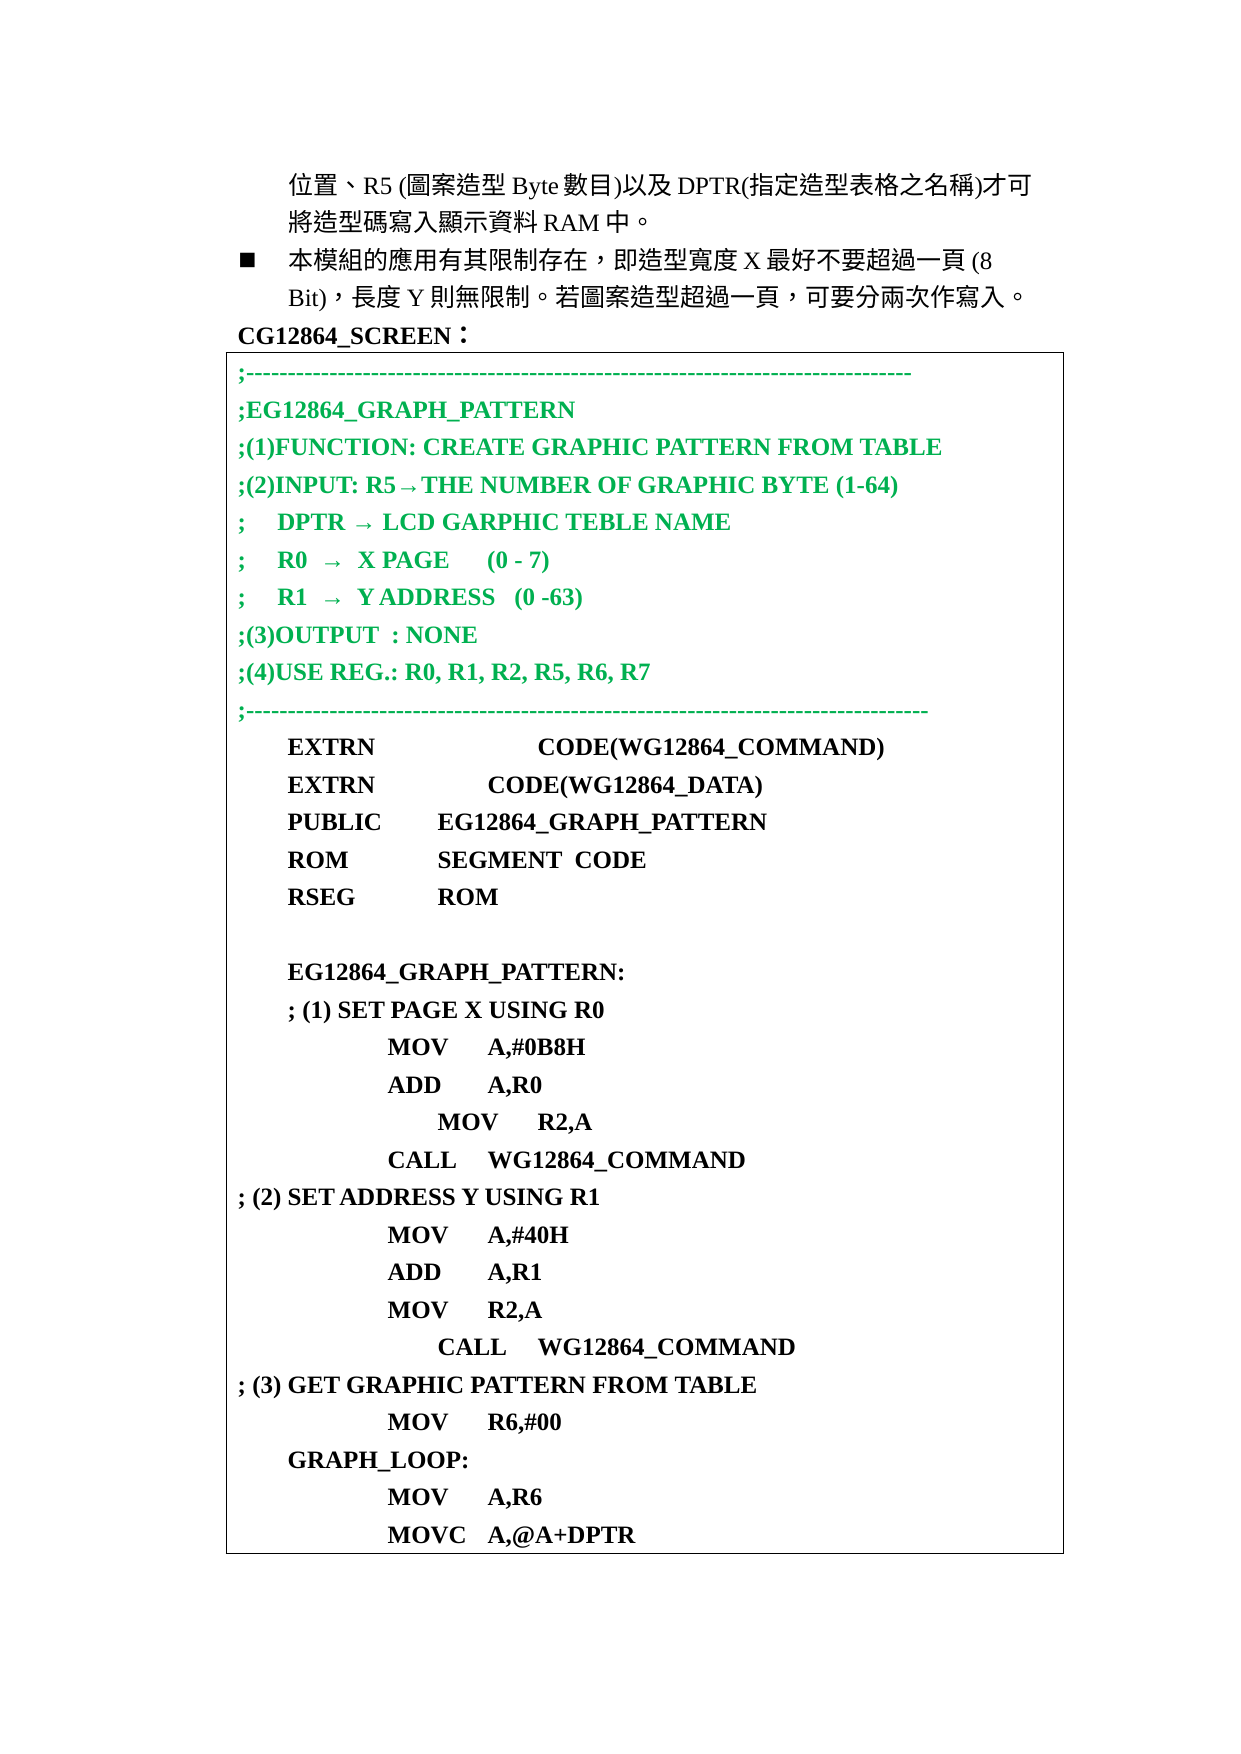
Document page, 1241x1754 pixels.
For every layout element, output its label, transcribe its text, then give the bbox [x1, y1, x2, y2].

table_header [227, 353, 1063, 1553]
text CG12864_SCREEN： [237, 314, 1053, 352]
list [238, 164, 1053, 239]
list 本模組的應用有其限制存在，即造型寬度X最好不要超過一頁 (8 Bit)，長度Y則無限制。若圖案造型超過一頁，可要分兩次作寫入。 [238, 239, 1053, 314]
